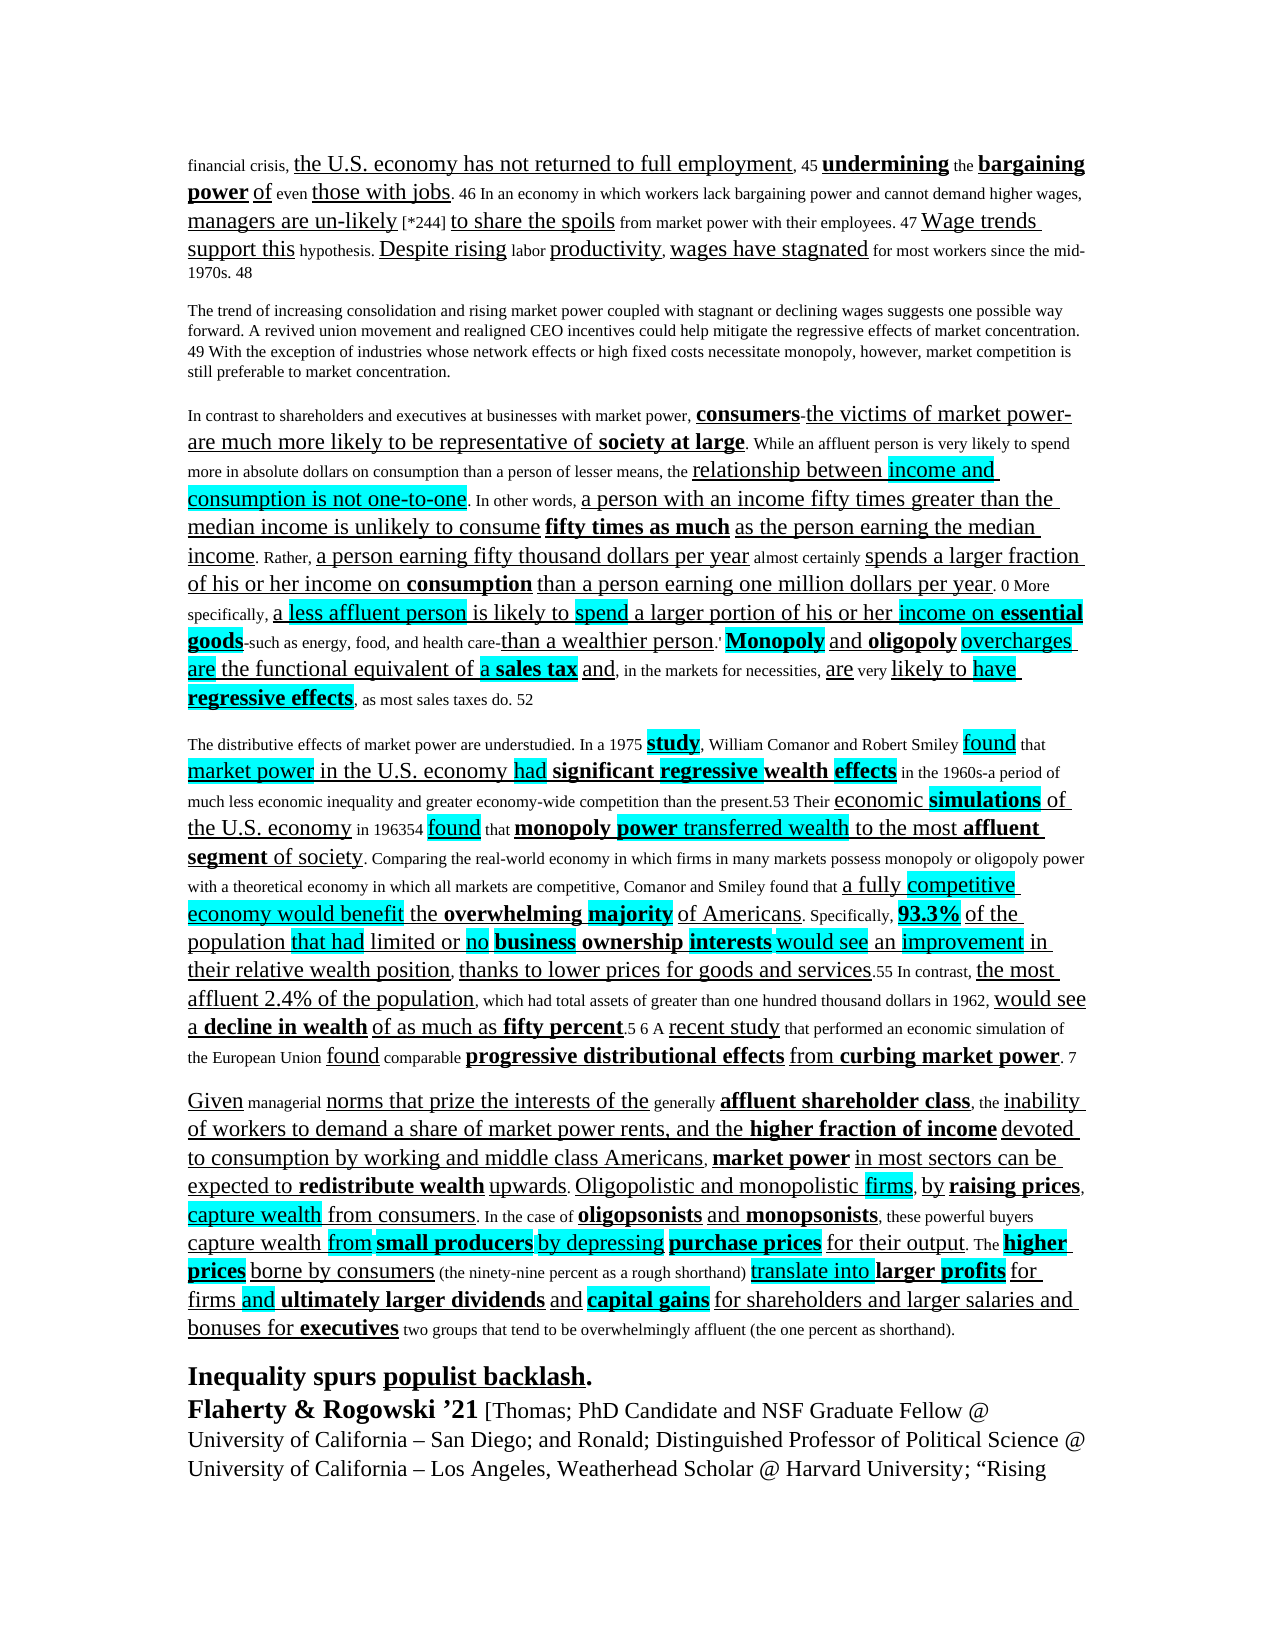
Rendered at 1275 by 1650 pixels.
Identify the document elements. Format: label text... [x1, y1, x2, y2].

text The trend of increasing consolidation and rising market power coupled with stagnant or declining wages suggests one possible way forward. A revived union movement and realigned CEO incentives could help mitigate the regressive effects of market concentration. 49 With the exception of industries whose network effects or high fixed costs necessitate monopoly, however, market competition is still preferable to market concentration. [187, 300, 1087, 381]
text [187, 150, 1087, 282]
text The distributive effects of market power are understudied. In a 1975 study, William Comanor and Robert Smiley found that market power in the U.S. economy had significant regressive wealth effects in the 1960s-a period of much less economic inequality and greater economy-wide competition than the present.53 Their economic simulations of the U.S. economy in 196354 found that monopoly power transferred wealth to the most affluent segment of society. Comparing the real-world economy in which firms in many markets possess monopoly or oligopoly power with a theoretical economy in which all markets are competitive, Comanor and Smiley found that a fully competitive economy would benefit the overwhelming majority of Americans. Specifically, 93.3% of the population that had limited or no business ownership interests would see an improvement in their relative wealth position, thanks to lower prices for goods and services.55 In contrast, the most affluent 2.4% of the population, which had total assets of greater than one hundred thousand dollars in 1962, would see a decline in wealth of as much as fifty percent.5 6 A recent study that performed an economic simulation of the European Union found comparable progressive distributional effects from curbing market power. 7 [187, 729, 1087, 1068]
subtitle Inequality spurs populist backlash. [187, 1359, 1087, 1391]
text In contrast to shareholders and executives at businesses with market power, consumers-the victims of market power-are much more likely to be representative of society at large. While an affluent person is very likely to spend more in absolute dollars on consumption than a person of lesser means, the relationship between income and consumption is not one-to-one. In other words, a person with an income fifty times greater than the median income is unlikely to consume fifty times as much as the person earning the median income. Rather, a person earning fifty thousand dollars per year almost certainly spends a larger fraction of his or her income on consumption than a person earning one million dollars per year. 0 More specifically, a less affluent person is likely to spend a larger portion of his or her income on essential goods-such as energy, food, and health care-than a wealthier person.' Monopoly and oligopoly overcharges are the functional equivalent of a sales tax and, in the markets for necessities, are very likely to have regressive effects, as most sales taxes do. 52 [187, 399, 1087, 710]
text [187, 1393, 1087, 1481]
text Given managerial norms that prize the interests of the generally affluent shareholder class, the inability of workers to demand a share of market power rents, and the higher fraction of income devoted to consumption by working and middle class Americans, market power in most sectors can be expected to redistribute wealth upwards. Oligopolistic and monopolistic firms, by raising prices, capture wealth from consumers. In the case of oligopsonists and monopsonists, these powerful buyers capture wealth from small producers by depressing purchase prices for their output. The higher prices borne by consumers (the ninety-nine percent as a rough shorthand) translate into larger profits for firms and ultimately larger dividends and capital gains for shareholders and larger salaries and bonuses for executives two groups that tend to be overwhelmingly affluent (the one percent as shorthand). [187, 1087, 1087, 1341]
